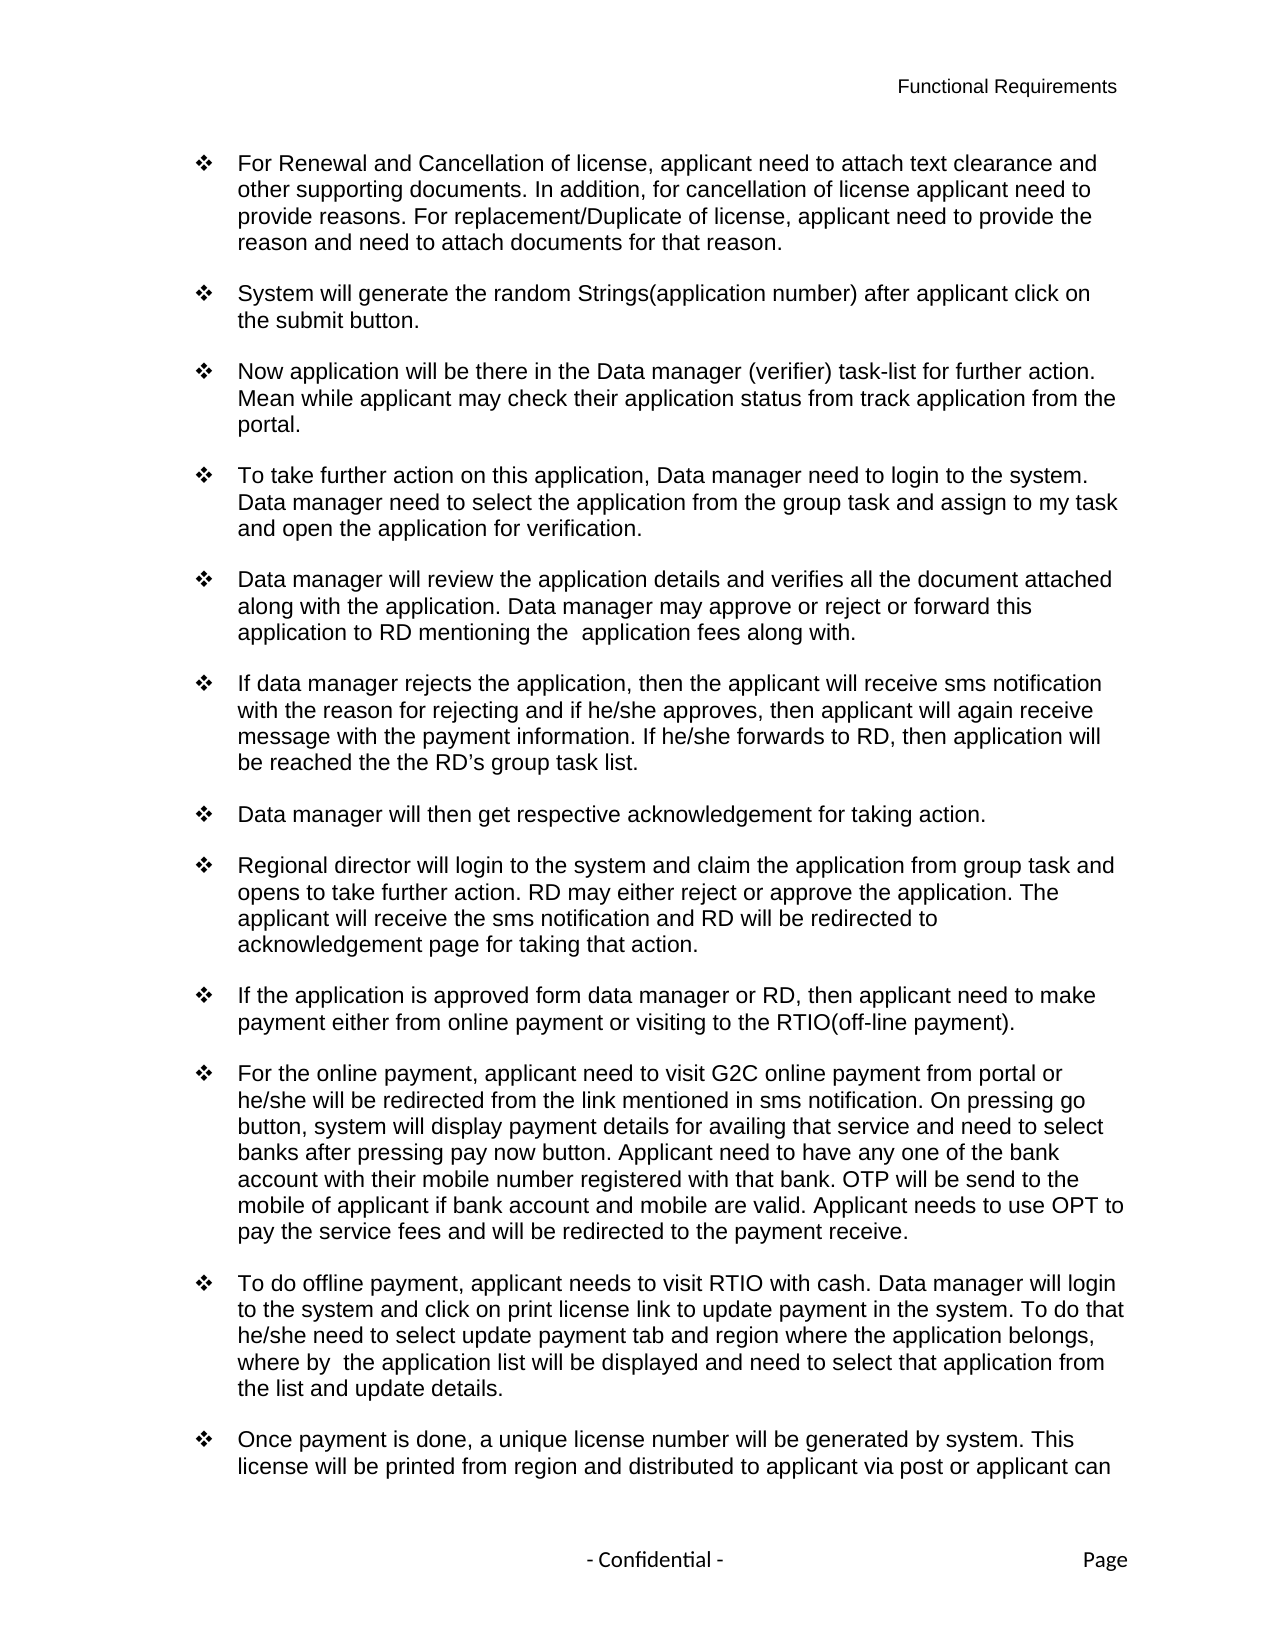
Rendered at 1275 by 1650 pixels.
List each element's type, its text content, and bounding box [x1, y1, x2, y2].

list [194, 1426, 1125, 1479]
list To do offline payment, applicant needs to visit RTIO with cash. Data manager will login to the system and click on print license link to update payment in the system. To do that he/she need to select update payment tab and region where the application belongs, where by the application list will be displayed and need to select that application from the list and update details. [194, 1270, 1125, 1401]
list For the online payment, applicant need to visit G2C online payment from portal or he/she will be redirected from the link mentioned in sms notification. On pressing go button, system will display payment details for availing that service and need to select banks after pressing pay now button. Applicant need to have any one of the bank account with their mobile number registered with that bank. OTP will be send to the mobile of applicant if bank account and mobile are valid. Applicant needs to use OPT to pay the service fees and will be redirected to the payment receive. [194, 1060, 1125, 1245]
list If the application is approved form data manager or RD, then applicant need to make payment either from online payment or visiting to the RTIO(off-line payment). [194, 982, 1125, 1035]
list System will generate the random Strings(application number) after applicant click on the submit button. [194, 280, 1125, 333]
list To take further action on this application, Data manager need to login to the system. Data manager need to select the application from the group task and assign to my task and open the application for verification. [194, 462, 1125, 541]
list Now application will be there in the Data manager (verifier) task-list for further action. Mean while applicant may check their application status from track application from the portal. [194, 358, 1125, 437]
list Data manager will then get respective acknowledgement for taking action. [194, 801, 1125, 827]
list Data manager will review the application details and verifies all the document attached along with the application. Data manager may approve or reject or forward this application to RD mentioning the application fees along with. [194, 566, 1125, 645]
list For Renewal and Cancellation of license, applicant need to attach text clearance and other supporting documents. In addition, for cancellation of license applicant need to provide reasons. For replacement/Duplicate of license, applicant need to provide the reason and need to attach documents for that reason. [194, 150, 1125, 255]
list If data manager rejects the application, then the applicant will receive sms notification with the reason for rejecting and if he/she approves, then applicant will again receive message with the payment information. If he/she forwards to RD, then application will be reached the the RD’s group task list. [194, 670, 1125, 776]
list Regional director will login to the system and claim the application from group task and opens to take further action. RD may either reject or approve the application. The applicant will receive the sms notification and RD will be redirected to acknowledgement page for taking that action. [194, 852, 1125, 957]
